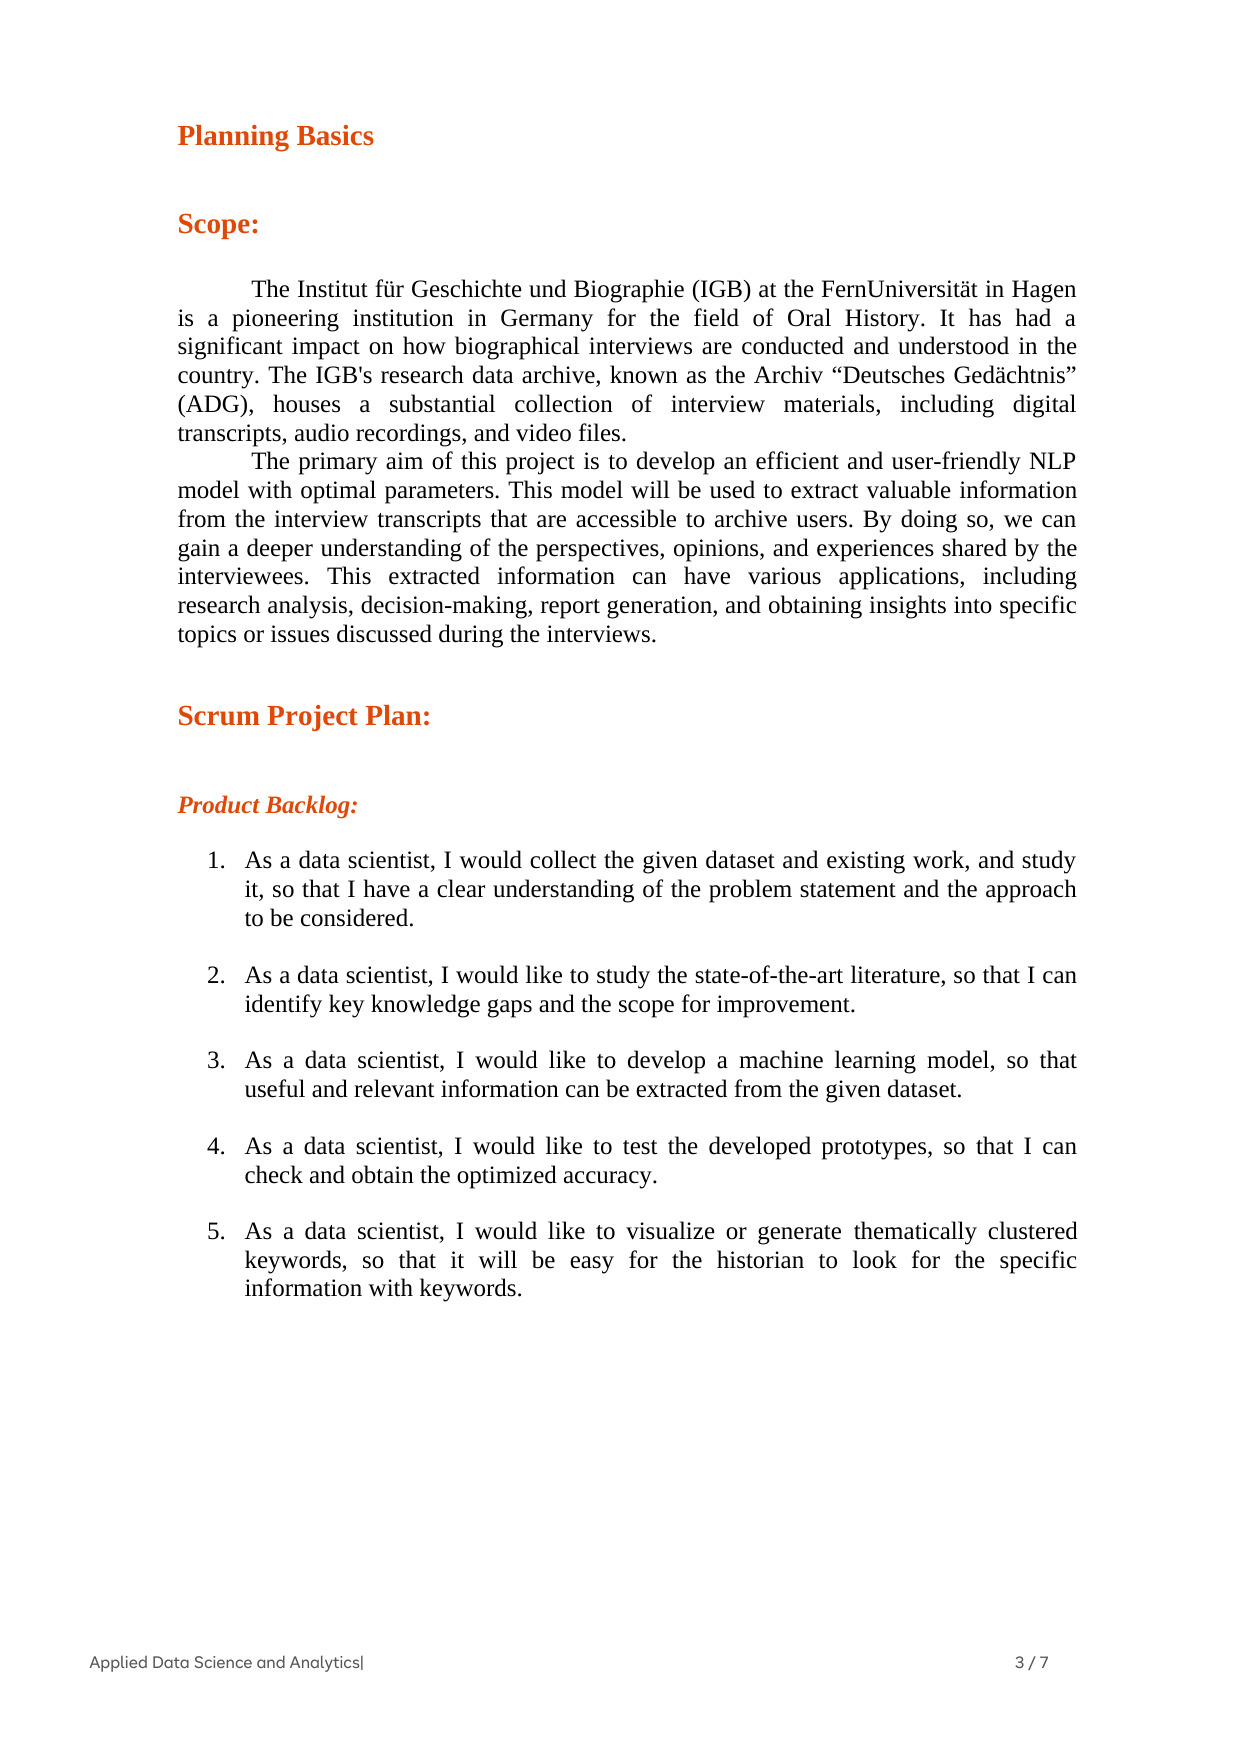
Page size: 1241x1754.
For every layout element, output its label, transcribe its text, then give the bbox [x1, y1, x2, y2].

list As a data scientist, I would like to visualize or generate thematically clustered keywords, so that it will be easy for the historian to look for the specific information with keywords. [207, 1216, 1078, 1302]
list As a data scientist, I would collect the given dataset and existing work, and study it, so that I have a clear understanding of the problem statement and the approach to be considered. [207, 846, 1078, 932]
text The Institut für Geschichte und Biographie (IGB) at the FernUniversität in Hagen is a pioneering institution in Germany for the field of Oral History. It has had a significant impact on how biographical interviews are conducted and understood in the country. The IGB's research data archive, known as the Archiv “Deutsches Gedächtnis” (ADG), houses a substantial collection of interview materials, including digital transcripts, audio recordings, and video files. [177, 274, 1078, 446]
list As a data scientist, I would like to develop a machine learning model, so that useful and relevant information can be extracted from the given dataset. [207, 1045, 1078, 1103]
list As a data scientist, I would like to test the developed prototypes, so that I can check and obtain the optimized accuracy. [207, 1131, 1078, 1189]
subtitle Scope: [177, 207, 1078, 240]
subtitle Scrum Project Plan: [177, 698, 1078, 731]
list As a data scientist, I would like to study the state-of-the-art literature, so that I can identify key knowledge gaps and the scope for improvement. [207, 961, 1078, 1018]
text The primary aim of this project is to develop an efficient and user-friendly NLP model with optimal parameters. This model will be used to extract valuable information from the interview transcripts that are accessible to archive users. By doing so, we can gain a deeper understanding of the perspectives, opinions, and experiences shared by the interviewees. This extracted information can have various applications, including research analysis, decision-making, report generation, and obtaining insights into specific topics or issues discussed during the interviews. [177, 446, 1078, 648]
subtitle Planning Basics [177, 118, 1078, 152]
text Product Backlog: [177, 790, 1078, 819]
